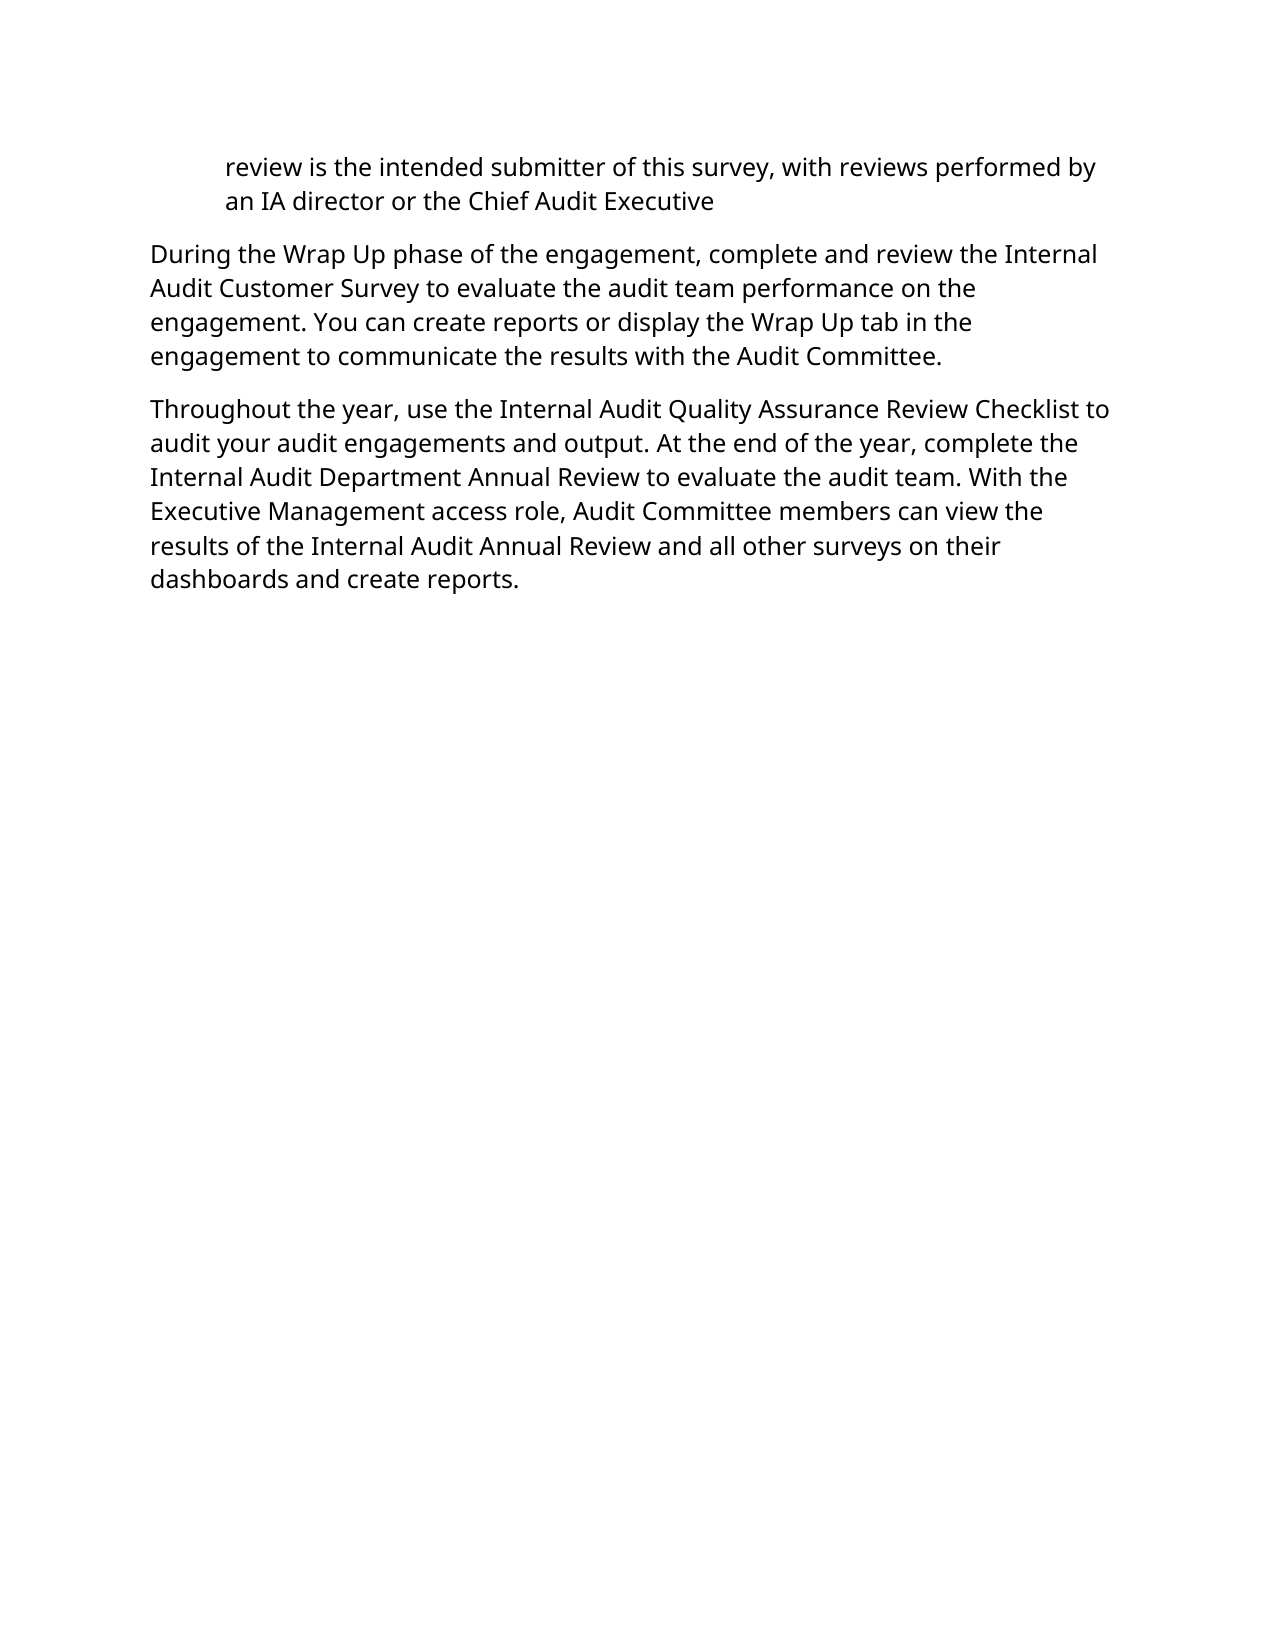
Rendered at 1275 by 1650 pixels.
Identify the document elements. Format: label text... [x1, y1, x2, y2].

text Throughout the year, use the Internal Audit Quality Assurance Review Checklist to audit your audit engagements and output. At the end of the year, complete the Internal Audit Department Annual Review to evaluate the audit team. With the Executive Management access role, Audit Committee members can view the results of the Internal Audit Annual Review and all other surveys on their dashboards and create reports. [150, 392, 1125, 596]
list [187, 150, 1125, 218]
text During the Wrap Up phase of the engagement, complete and review the Internal Audit Customer Survey to evaluate the audit team performance on the engagement. You can create reports or display the Wrap Up tab in the engagement to communicate the results with the Audit Committee. [150, 237, 1125, 373]
